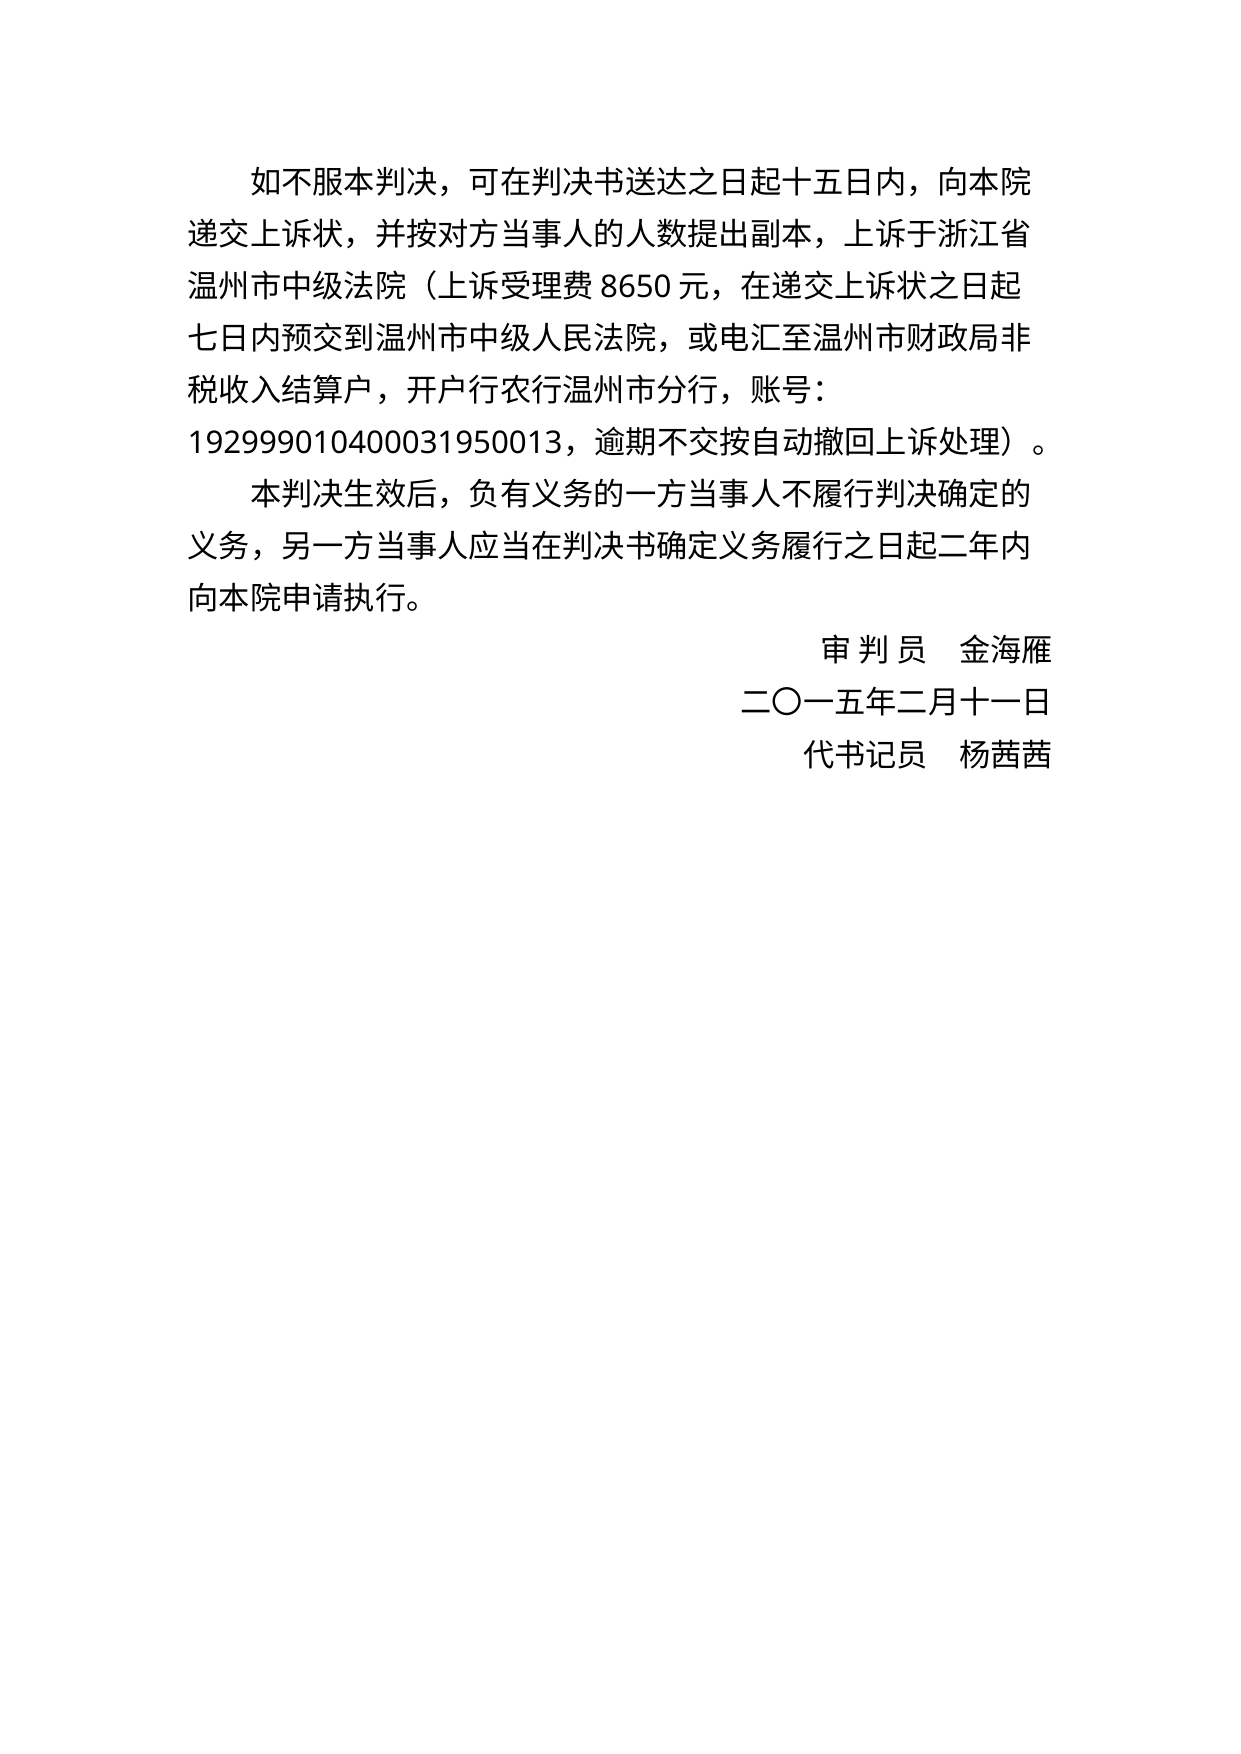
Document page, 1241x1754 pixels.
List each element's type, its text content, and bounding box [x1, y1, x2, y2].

text 代书记员 杨茜茜 [187, 723, 1053, 775]
text 如不服本判决，可在判决书送达之日起十五日内，向本院递交上诉状，并按对方当事人的人数提出副本，上诉于浙江省温州市中级法院（上诉受理费8650元，在递交上诉状之日起七日内预交到温州市中级人民法院，或电汇至温州市财政局非税收入结算户，开户行农行温州市分行，账号：192999010400031950013，逾期不交按自动撤回上诉处理）。 [187, 150, 1053, 462]
text 本判决生效后，负有义务的一方当事人不履行判决确定的义务，另一方当事人应当在判决书确定义务履行之日起二年内向本院申请执行。 [187, 462, 1053, 619]
text 审 判 员 金海雁 [187, 619, 1053, 671]
text 二〇一五年二月十一日 [187, 671, 1053, 723]
